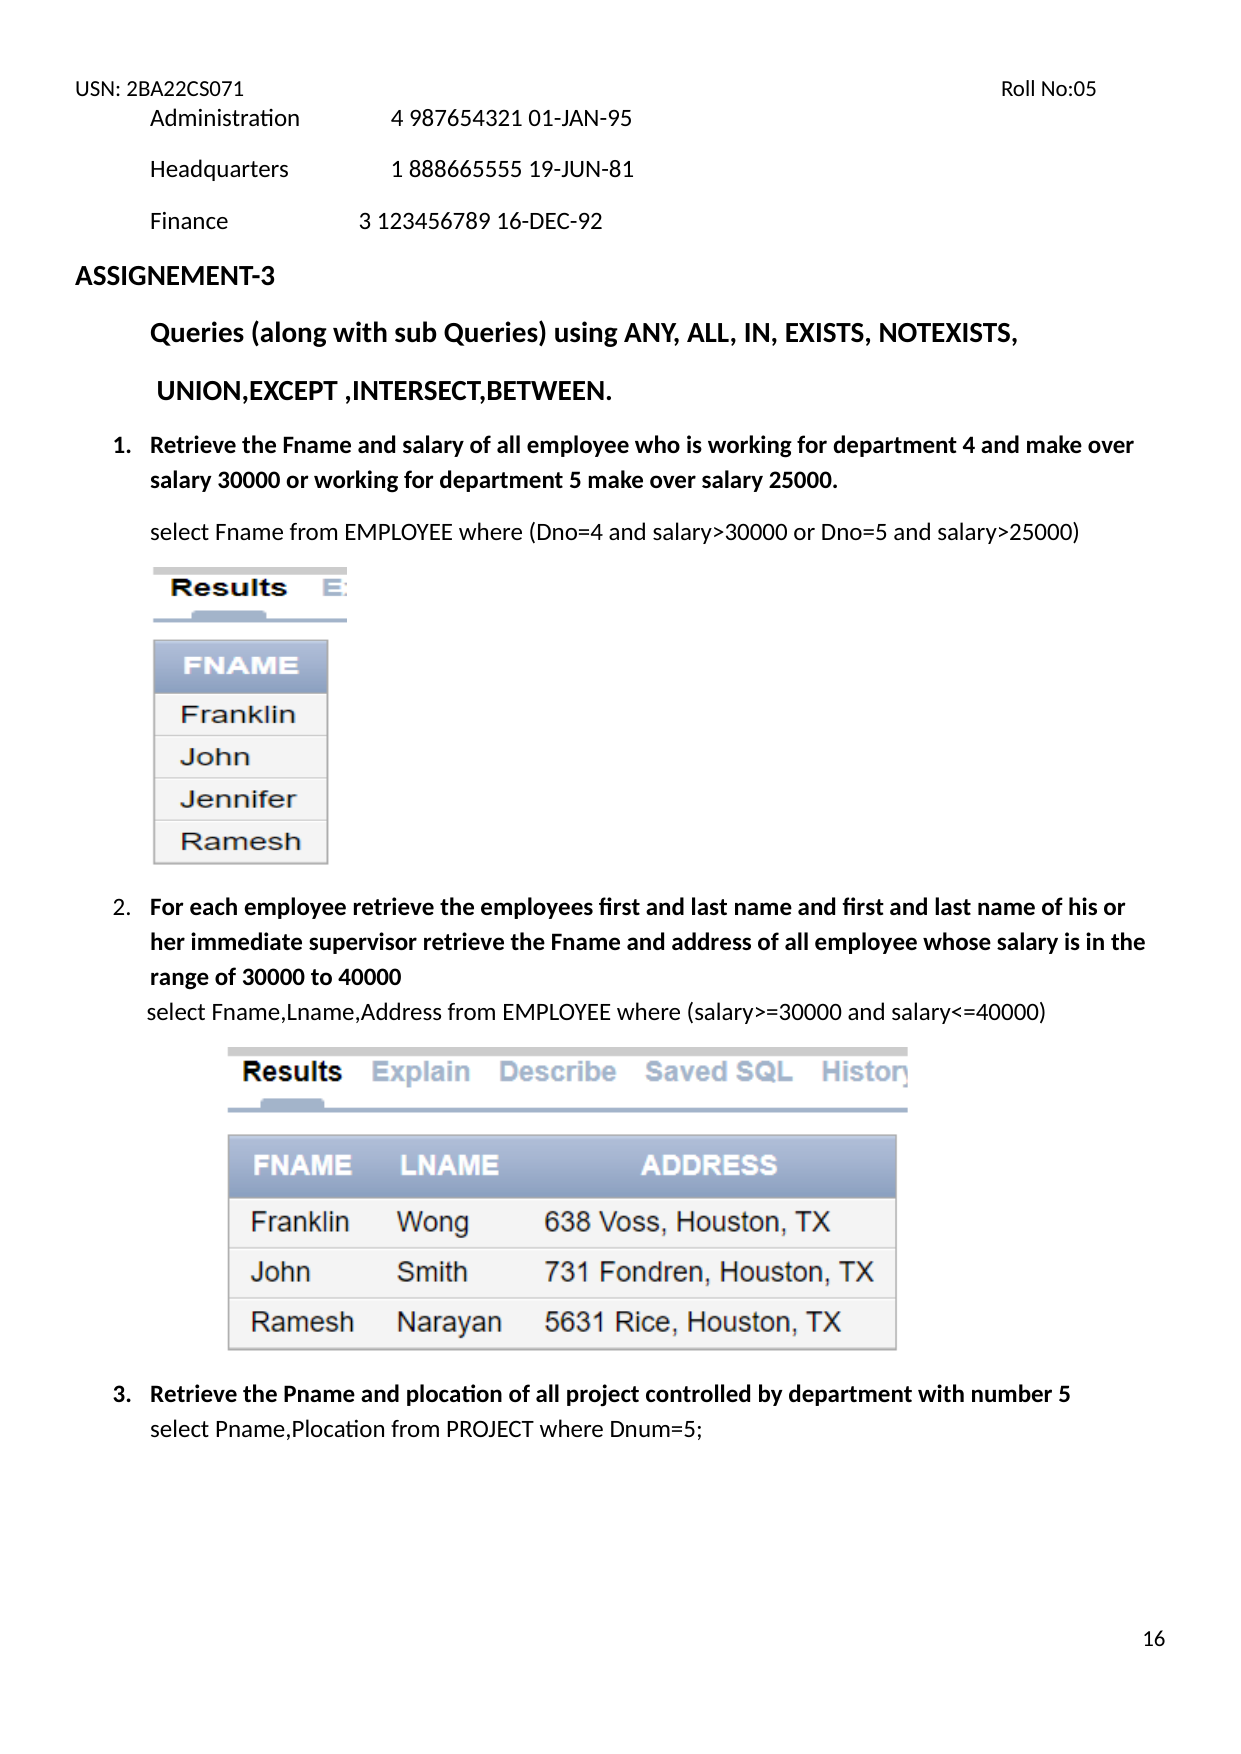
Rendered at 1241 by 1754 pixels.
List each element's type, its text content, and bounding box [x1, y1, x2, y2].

text select Fname,Lname,Address from EMPLOYEE where (salary>=30000 and salary<=40000) [112, 996, 1165, 1026]
picture [150, 567, 347, 870]
text select Fname from EMPLOYEE where (Dno=4 and salary>30000 or Dno=5 and salary>25000) [112, 516, 1165, 547]
list Retrieve the Pname and plocation of all project controlled by department with number 5 [112, 1378, 1161, 1408]
text Headquarters 1 888665555 19-JUN-81 [150, 153, 1165, 184]
text select Pname,Plocation from PROJECT where Dnum=5; [112, 1413, 1165, 1443]
text UNION,EXCEPT ,INTERSECT,BETWEEN. [150, 372, 1165, 408]
picture [225, 1047, 908, 1357]
list Retrieve the Fname and salary of all employee who is working for department 4 and make over salary 30000 or working for department 5 make over salary 25000. [112, 429, 1165, 495]
text Queries (along with sub Queries) using ANY, ALL, IN, EXISTS, NOTEXISTS, [150, 314, 1165, 350]
text ASSIGNEMENT-3 [75, 257, 1165, 292]
text Administration 4 987654321 01-JAN-95 [150, 102, 1165, 132]
text Finance 3 123456789 16-DEC-92 [150, 205, 1165, 236]
list For each employee retrieve the employees first and last name and first and last name of his or her immediate supervisor retrieve the Fname and address of all employee whose salary is in the range of 30000 to 40000 [112, 891, 1165, 991]
